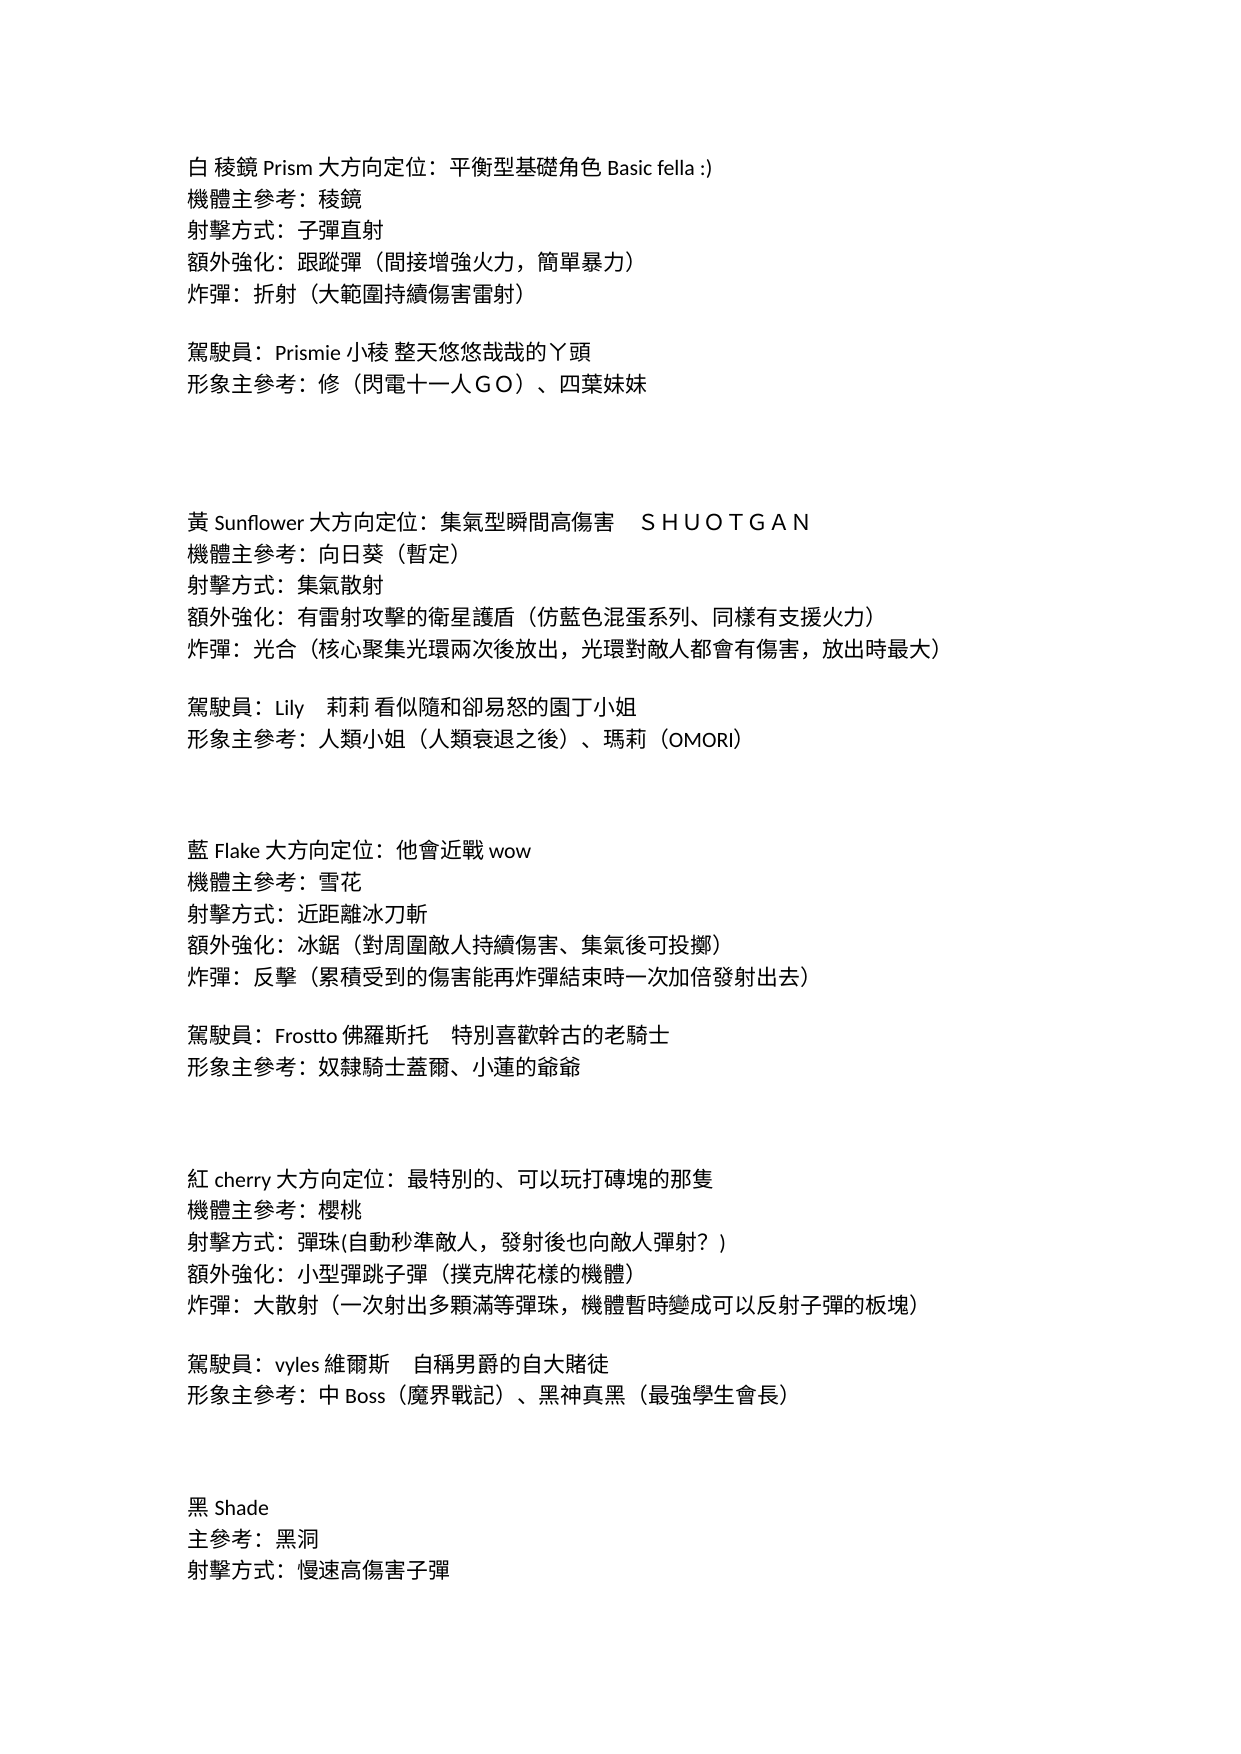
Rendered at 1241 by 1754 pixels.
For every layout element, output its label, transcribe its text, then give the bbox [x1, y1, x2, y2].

text 駕駛員：Frostto佛羅斯托 特別喜歡幹古的老騎士 [187, 1018, 1053, 1050]
text 炸彈：反擊（累積受到的傷害能再炸彈結束時一次加倍發射出去） [187, 960, 1053, 992]
text 黃 Sunflower 大方向定位：集氣型瞬間高傷害 ＳＨＵＯＴＧＡＮ [187, 505, 1053, 537]
text 駕駛員：Lily 莉莉 看似隨和卻易怒的園丁小姐 [187, 690, 1053, 722]
text 機體主參考：櫻桃 [187, 1193, 1053, 1225]
text 射擊方式：集氣散射 [187, 568, 1053, 600]
text 形象主參考：奴隸騎士蓋爾、小蓮的爺爺 [187, 1050, 1053, 1082]
text 射擊方式：慢速高傷害子彈 [187, 1553, 1053, 1585]
text 藍 Flake 大方向定位：他會近戰 wow [187, 833, 1053, 865]
text 額外強化：有雷射攻擊的衛星護盾（仿藍色混蛋系列、同樣有支援火力） [187, 600, 1053, 632]
text 額外強化：跟蹤彈（間接增強火力，簡單暴力） [187, 245, 1053, 277]
text 形象主參考：人類小姐（人類衰退之後）、瑪莉（OMORI） [187, 722, 1053, 753]
text 駕駛員：vyles 維爾斯 自稱男爵的自大賭徒 [187, 1347, 1053, 1378]
text 主參考：黑洞 [187, 1522, 1053, 1553]
text 駕駛員：Prismie 小稜 整天悠悠哉哉的ㄚ頭 [187, 335, 1053, 367]
text 形象主參考：中Boss（魔界戰記）、黑神真黑（最強學生會長） [187, 1378, 1053, 1410]
text 炸彈：折射（大範圍持續傷害雷射） [187, 277, 1053, 308]
text 形象主參考：修（閃電十一人ＧＯ）、四葉妹妹 [187, 367, 1053, 398]
text 炸彈：光合（核心聚集光環兩次後放出，光環對敵人都會有傷害，放出時最大） [187, 632, 1053, 663]
text 機體主參考：稜鏡 [187, 182, 1053, 213]
text 射擊方式：近距離冰刀斬 [187, 897, 1053, 928]
text 額外強化：冰鋸（對周圍敵人持續傷害、集氣後可投擲） [187, 928, 1053, 960]
text 白 稜鏡 Prism 大方向定位：平衡型基礎角色 Basic fella :) [187, 150, 1053, 182]
text 紅 cherry 大方向定位：最特別的、可以玩打磚塊的那隻 [187, 1162, 1053, 1193]
text 機體主參考：向日葵（暫定） [187, 537, 1053, 568]
text 黑 Shade [187, 1490, 1053, 1522]
text 額外強化：小型彈跳子彈（撲克牌花樣的機體） [187, 1257, 1053, 1288]
text 射擊方式：彈珠(自動秒準敵人，發射後也向敵人彈射？) [187, 1225, 1053, 1257]
text 射擊方式：子彈直射 [187, 213, 1053, 245]
text 炸彈：大散射（一次射出多顆滿等彈珠，機體暫時變成可以反射子彈的板塊） [187, 1288, 1053, 1320]
text 機體主參考：雪花 [187, 865, 1053, 897]
